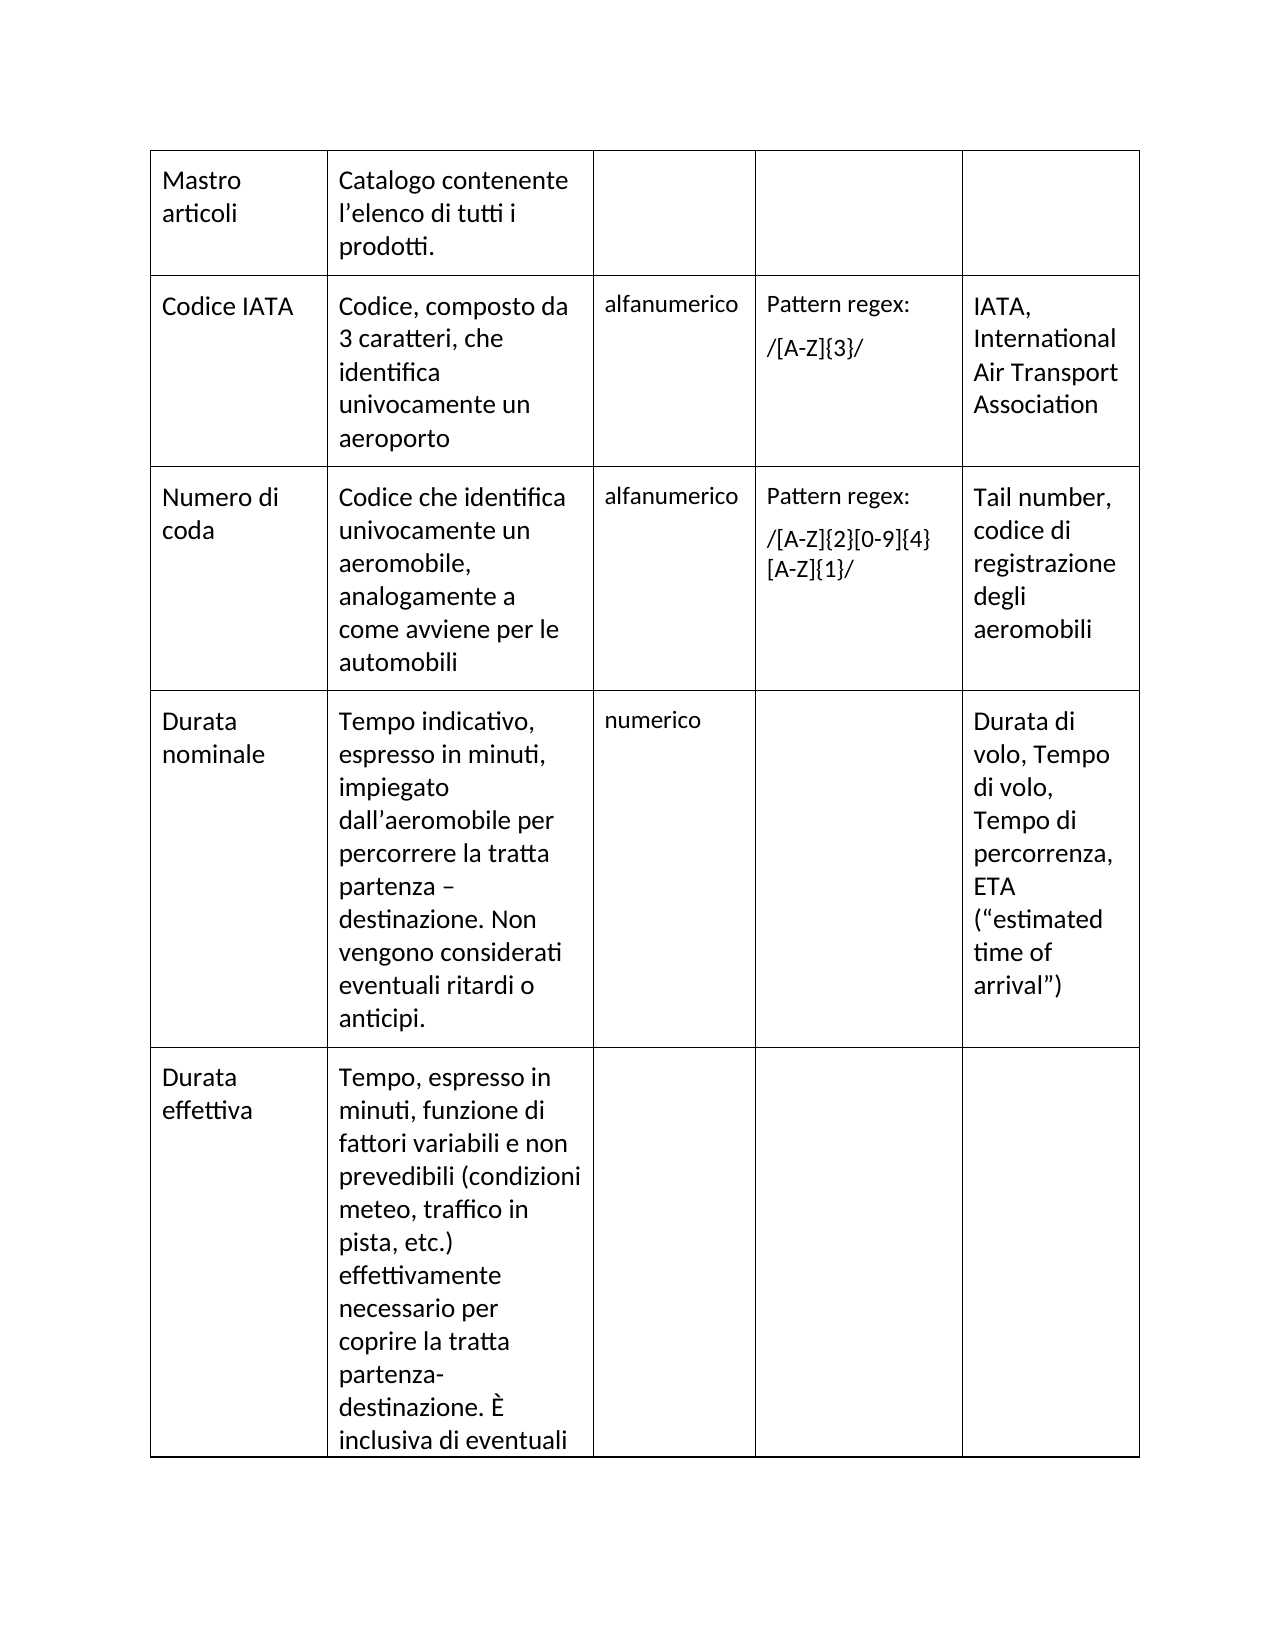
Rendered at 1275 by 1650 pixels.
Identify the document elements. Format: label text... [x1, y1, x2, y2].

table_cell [328, 1048, 593, 1456]
table_cell [963, 1048, 1139, 1456]
table_cell Tail number, codice di registrazione degli aeromobili [963, 467, 1139, 690]
table_cell [756, 691, 962, 1047]
table_cell alfanumerico [594, 467, 755, 690]
table_cell Pattern regex: /[A-Z]{2}[0-9]{4}[A-Z]{1}/ [756, 467, 962, 690]
table_cell Codice IATA [151, 276, 327, 466]
table_cell Pattern regex: /[A-Z]{3}/ [756, 276, 962, 466]
table_cell [594, 151, 755, 275]
table_cell Durata nominale [151, 691, 327, 1047]
table_cell Catalogo contenente l’elenco di tutti i prodotti. [328, 151, 593, 275]
table_cell Codice, composto da 3 caratteri, che identifica univocamente un aeroporto [328, 276, 593, 466]
table_cell IATA, International Air Transport Association [963, 276, 1139, 466]
table_cell Mastro articoli [151, 151, 327, 275]
table_cell [756, 151, 962, 275]
table_cell [756, 1048, 962, 1456]
table_cell Tempo indicativo, espresso in minuti, impiegato dall’aeromobile per percorrere la tratta partenza – destinazione. Non vengono considerati eventuali ritardi o anticipi. [328, 691, 593, 1047]
table_cell Numero di coda [151, 467, 327, 690]
table_cell [963, 151, 1139, 275]
table_cell Codice che identifica univocamente un aeromobile, analogamente a come avviene per le automobili [328, 467, 593, 690]
table_cell numerico [594, 691, 755, 1047]
table_cell [594, 1048, 755, 1456]
table_cell Durata effettiva [151, 1048, 327, 1456]
table_cell alfanumerico [594, 276, 755, 466]
table_cell Durata di volo, Tempo di volo, Tempo di percorrenza, ETA (“estimated time of arrival”) [963, 691, 1139, 1047]
